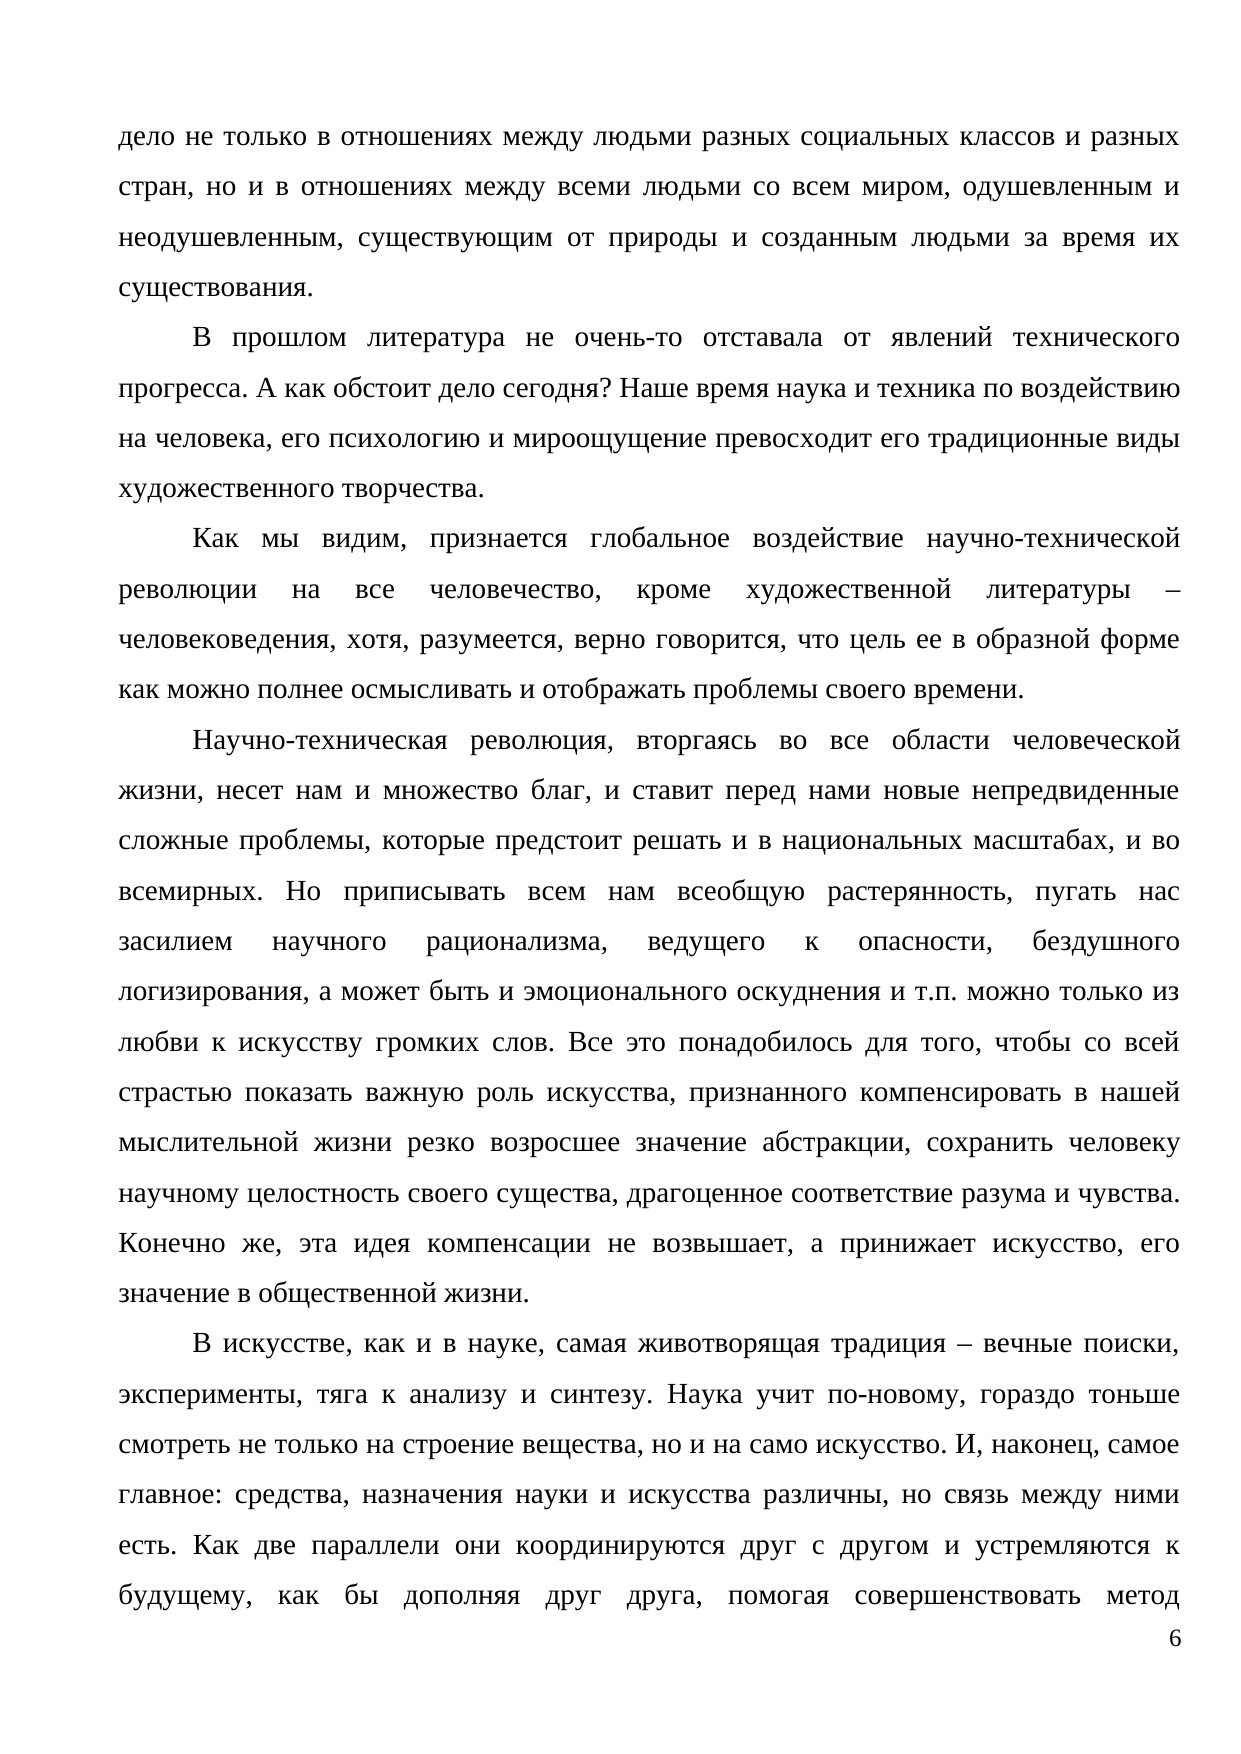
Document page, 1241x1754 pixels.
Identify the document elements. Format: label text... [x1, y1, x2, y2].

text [118, 1326, 1181, 1611]
text Как мы видим, признается глобальное воздействие научно-технической революции на все человечество, кроме художественной литературы – человековедения, хотя, разумеется, верно говорится, что цель ее в образной форме как можно полнее осмысливать и отображать проблемы своего времени. [118, 521, 1181, 705]
text В прошлом литература не очень-то отставала от явлений технического прогресса. А как обстоит дело сегодня? Наше время наука и техника по воздействию на человека, его психологию и мироощущение превосходит его традиционные виды художественного творчества. [118, 319, 1181, 504]
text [118, 118, 1181, 303]
text Научно-техническая революция, вторгаясь во все области человеческой жизни, несет нам и множество благ, и ставит перед нами новые непредвиденные сложные проблемы, которые предстоит решать и в национальных масштабах, и во всемирных. Но приписывать всем нам всеобщую растерянность, пугать нас засилием научного рационализма, ведущего к опасности, бездушного логизирования, а может быть и эмоционального оскуднения и т.п. можно только из любви к искусству громких слов. Все это понадобилось для того, чтобы со всей страстью показать важную роль искусства, признанного компенсировать в нашей мыслительной жизни резко возросшее значение абстракции, сохранить человеку научному целостность своего существа, драгоценное соответствие разума и чувства. Конечно же, эта идея компенсации не возвышает, а принижает искусство, его значение в общественной жизни. [118, 722, 1181, 1309]
